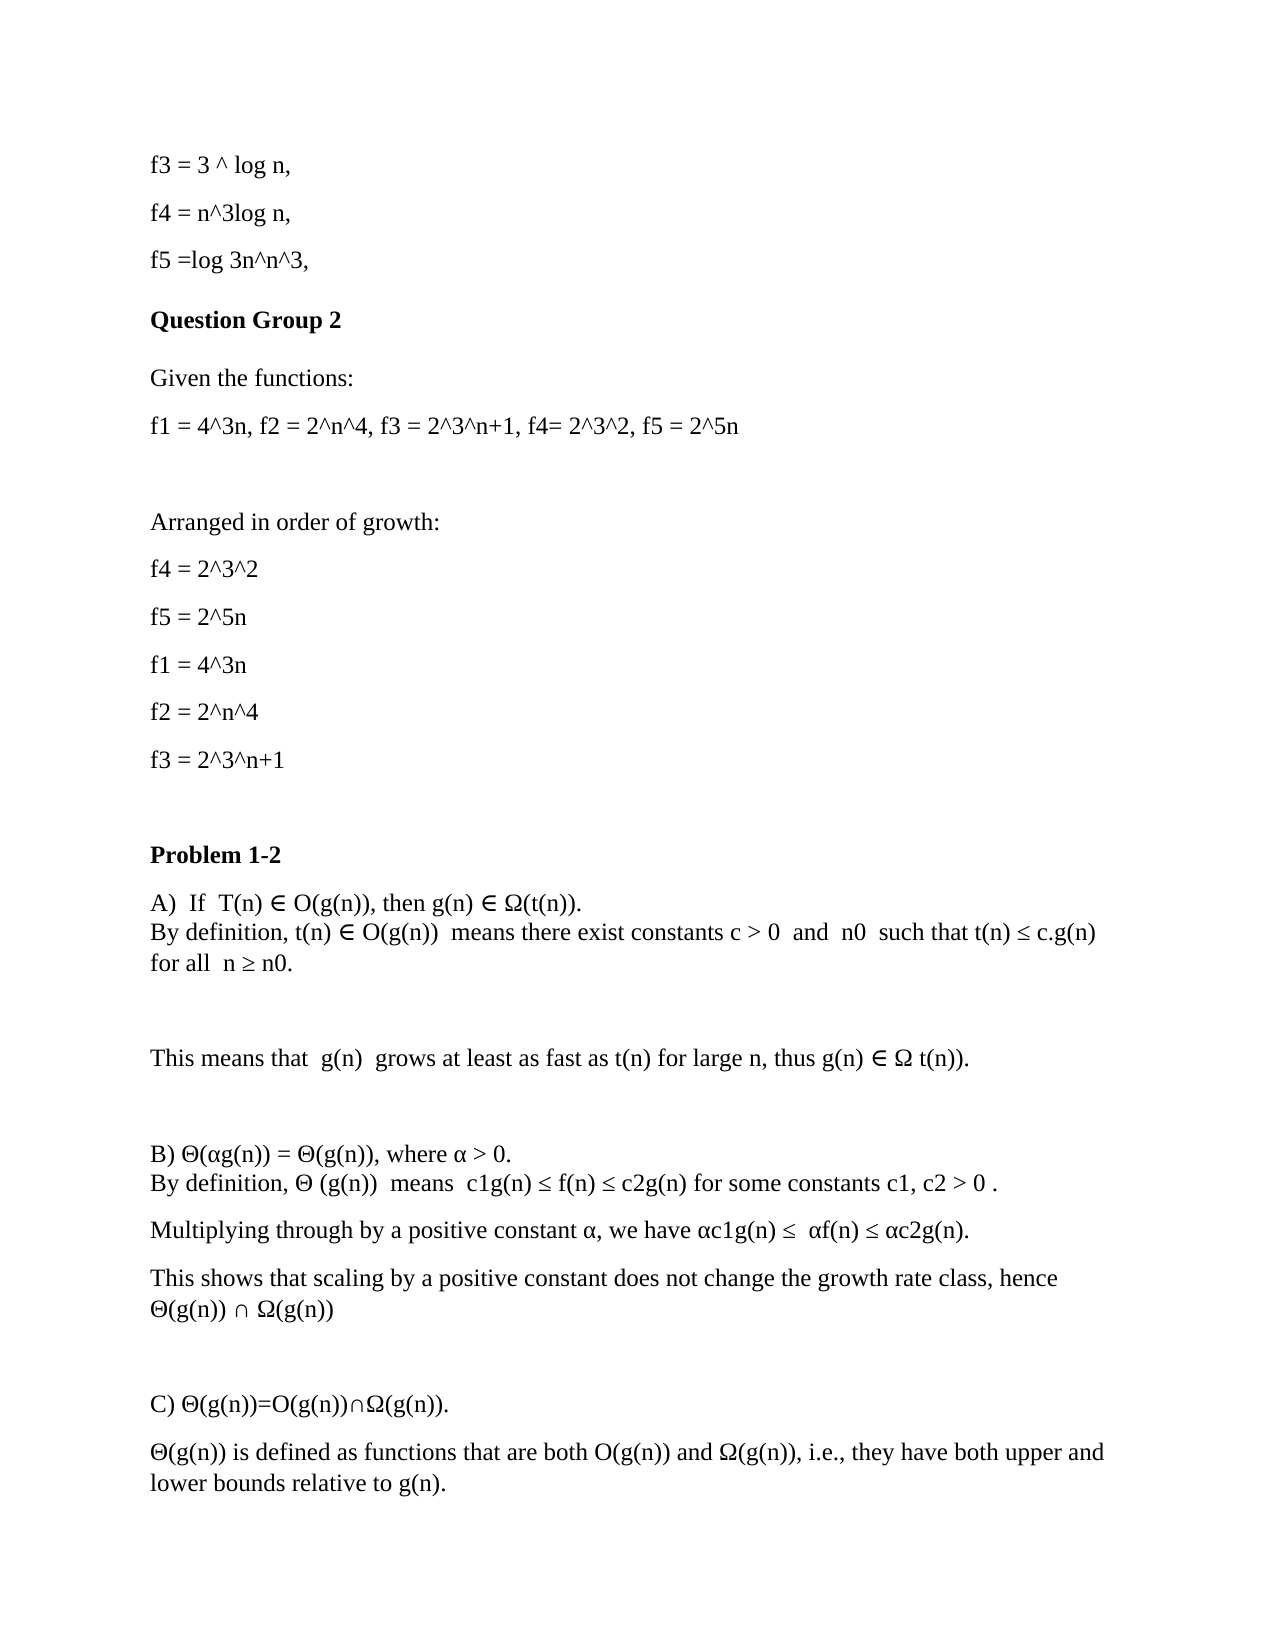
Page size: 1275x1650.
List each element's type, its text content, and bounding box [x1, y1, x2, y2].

subtitle Question Group 2 [150, 306, 1125, 334]
text By definition, Θ (g(n)) means c1g(n) ≤ f(n) ≤ c2g(n) for some constants c1, c2 > 0 . [150, 1168, 1125, 1196]
text By definition, t(n) ∈ O(g(n)) means there exist constants c > 0 and n0 such that t(n) ≤ c.g(n) for all n ≥ n0. [150, 917, 1125, 977]
text f5 =log 3n^n^3, [150, 245, 1125, 274]
text f5 = 2^5n [150, 602, 1125, 631]
text f2 = 2^n^4 [150, 697, 1125, 726]
list If T(n) ∈ O(g(n)), then g(n) ∈ Ω(t(n)). [150, 888, 1125, 917]
text f3 = 2^3^n+1 [150, 745, 1125, 774]
text C) Θ(g(n))=O(g(n))∩Ω(g(n)). [150, 1389, 1125, 1418]
text f3 = 3 ^ log n, [150, 150, 1125, 179]
list Θ(αg(n)) = Θ(g(n)), where α > 0. [150, 1139, 1125, 1168]
text f4 = n^3log n, [150, 198, 1125, 226]
text f1 = 4^3n [150, 650, 1125, 678]
text f1 = 4^3n, f2 = 2^n^4, f3 = 2^3^n+1, f4= 2^3^2, f5 = 2^5n [150, 411, 1125, 440]
text This shows that scaling by a positive constant does not change the growth rate class, hence Θ(g(n)) ∩ Ω(g(n)) [150, 1263, 1125, 1323]
text Problem 1-2 [150, 841, 1125, 869]
text Multiplying through by a positive constant α, we have αc1​g(n) ≤ αf(n) ≤ αc2g(n). [150, 1215, 1125, 1244]
text Given the functions: [150, 363, 1125, 392]
text Θ(g(n)) is defined as functions that are both O(g(n)) and Ω(g(n)), i.e., they have both upper and lower bounds relative to g(n). [150, 1437, 1125, 1497]
text f4 = 2^3^2 [150, 554, 1125, 583]
text Arranged in order of growth: [150, 507, 1125, 535]
text This means that g(n) grows at least as fast as t(n) for large n, thus g(n) ∈ Ω t(n)). [150, 1043, 1125, 1072]
